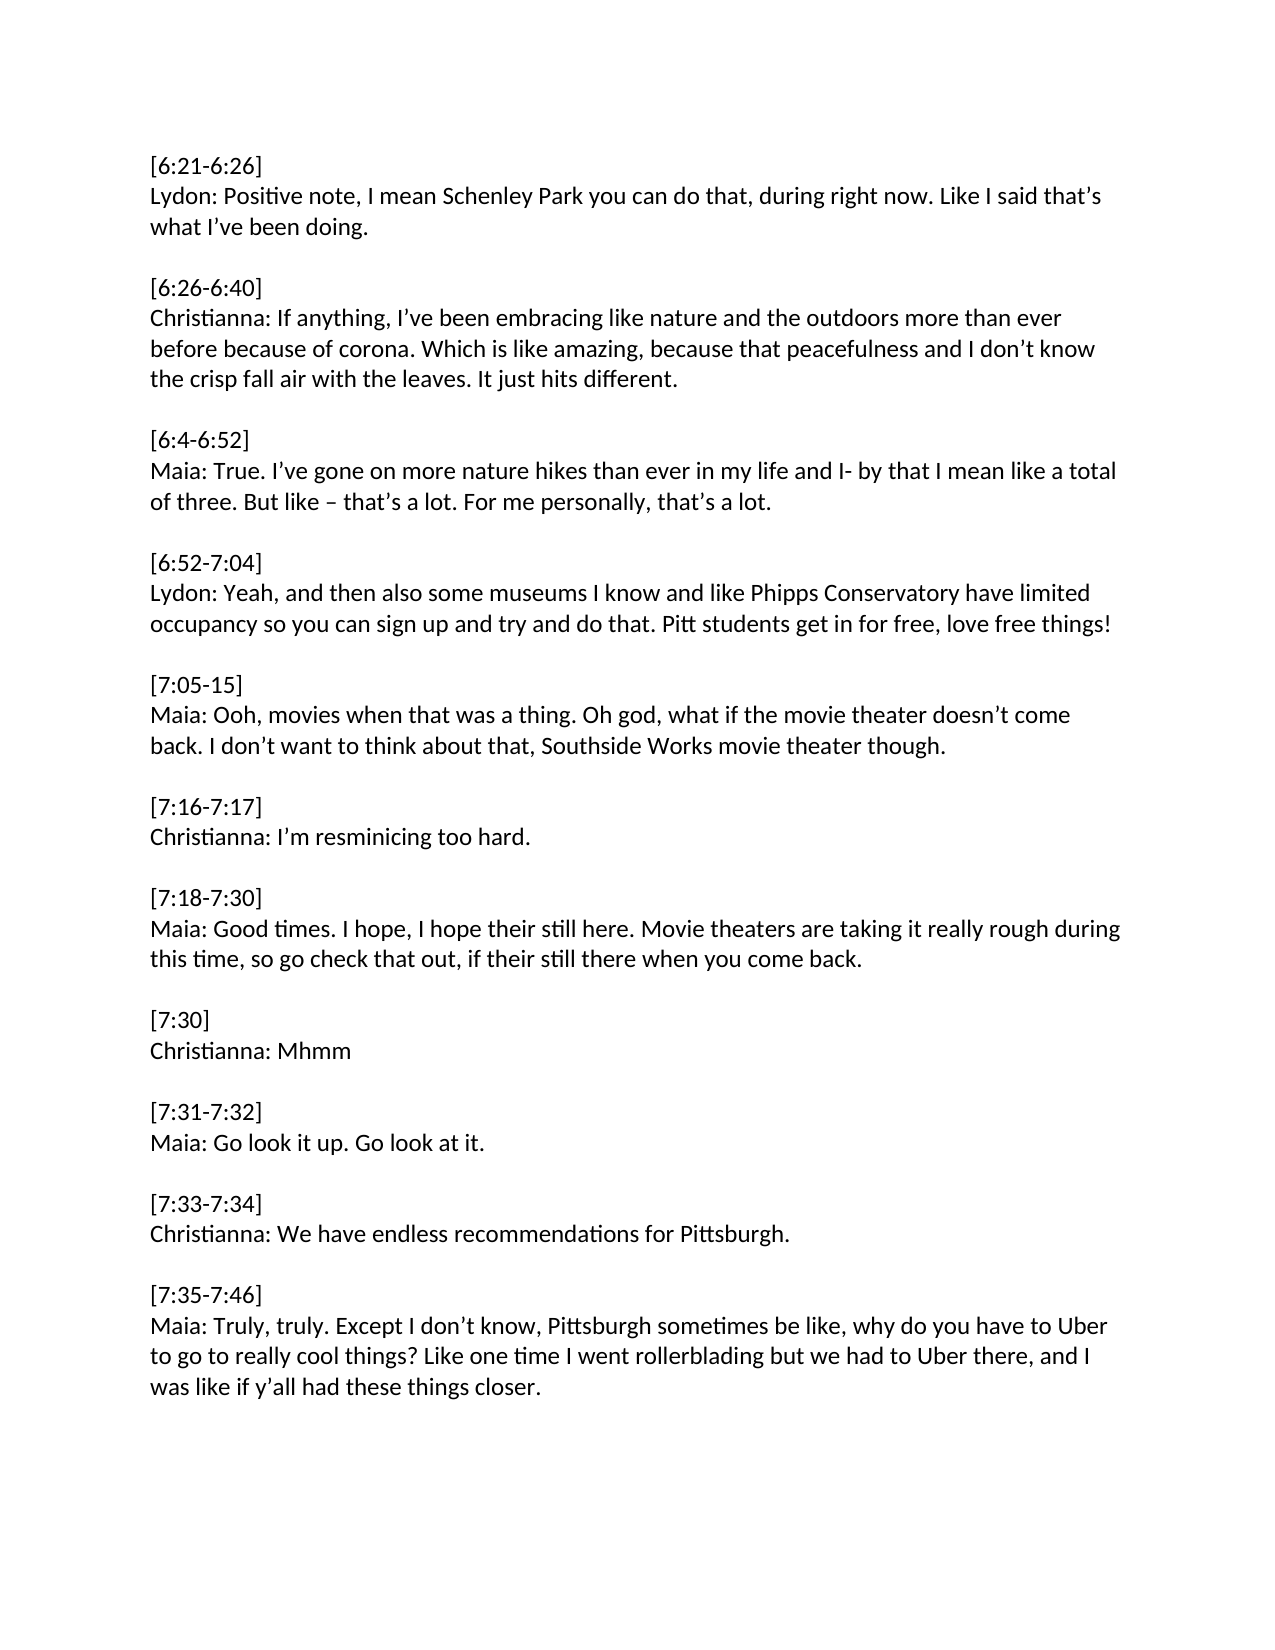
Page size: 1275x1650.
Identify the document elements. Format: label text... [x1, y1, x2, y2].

text [6:52-7:04] [150, 547, 1125, 577]
text [7:33-7:34] [150, 1188, 1125, 1218]
text Christianna: I’m resminicing too hard. [150, 821, 1125, 852]
text Christianna: We have endless recommendations for Pittsburgh. [150, 1218, 1125, 1249]
text Maia: Ooh, movies when that was a thing. Oh god, what if the movie theater doesn’t come back. I don’t want to think about that, Southside Works movie theater though. [150, 699, 1125, 760]
text [6:26-6:40] [150, 272, 1125, 303]
text [7:31-7:32] [150, 1096, 1125, 1127]
text [7:35-7:46] [150, 1279, 1125, 1310]
text [7:30] [150, 1004, 1125, 1035]
text Lydon: Positive note, I mean Schenley Park you can do that, during right now. Like I said that’s what I’ve been doing. [150, 181, 1125, 242]
text Christianna: If anything, I’ve been embracing like nature and the outdoors more than ever before because of corona. Which is like amazing, because that peacefulness and I don’t know the crisp fall air with the leaves. It just hits different. [150, 303, 1125, 394]
text Christianna: Mhmm [150, 1035, 1125, 1066]
text [6:4-6:52] [150, 425, 1125, 455]
text Maia: Good times. I hope, I hope their still here. Movie theaters are taking it really rough during this time, so go check that out, if their still there when you come back. [150, 913, 1125, 974]
text [7:18-7:30] [150, 882, 1125, 913]
text Maia: Go look it up. Go look at it. [150, 1127, 1125, 1157]
text [6:21-6:26] [150, 150, 1125, 181]
text [7:05-15] [150, 669, 1125, 699]
text Lydon: Yeah, and then also some museums I know and like Phipps Conservatory have limited occupancy so you can sign up and try and do that. Pitt students get in for free, love free things! [150, 577, 1125, 638]
text [7:16-7:17] [150, 791, 1125, 821]
text Maia: True. I’ve gone on more nature hikes than ever in my life and I- by that I mean like a total of three. But like – that’s a lot. For me personally, that’s a lot. [150, 455, 1125, 516]
text Maia: Truly, truly. Except I don’t know, Pittsburgh sometimes be like, why do you have to Uber to go to really cool things? Like one time I went rollerblading but we had to Uber there, and I was like if y’all had these things closer. [150, 1310, 1125, 1401]
